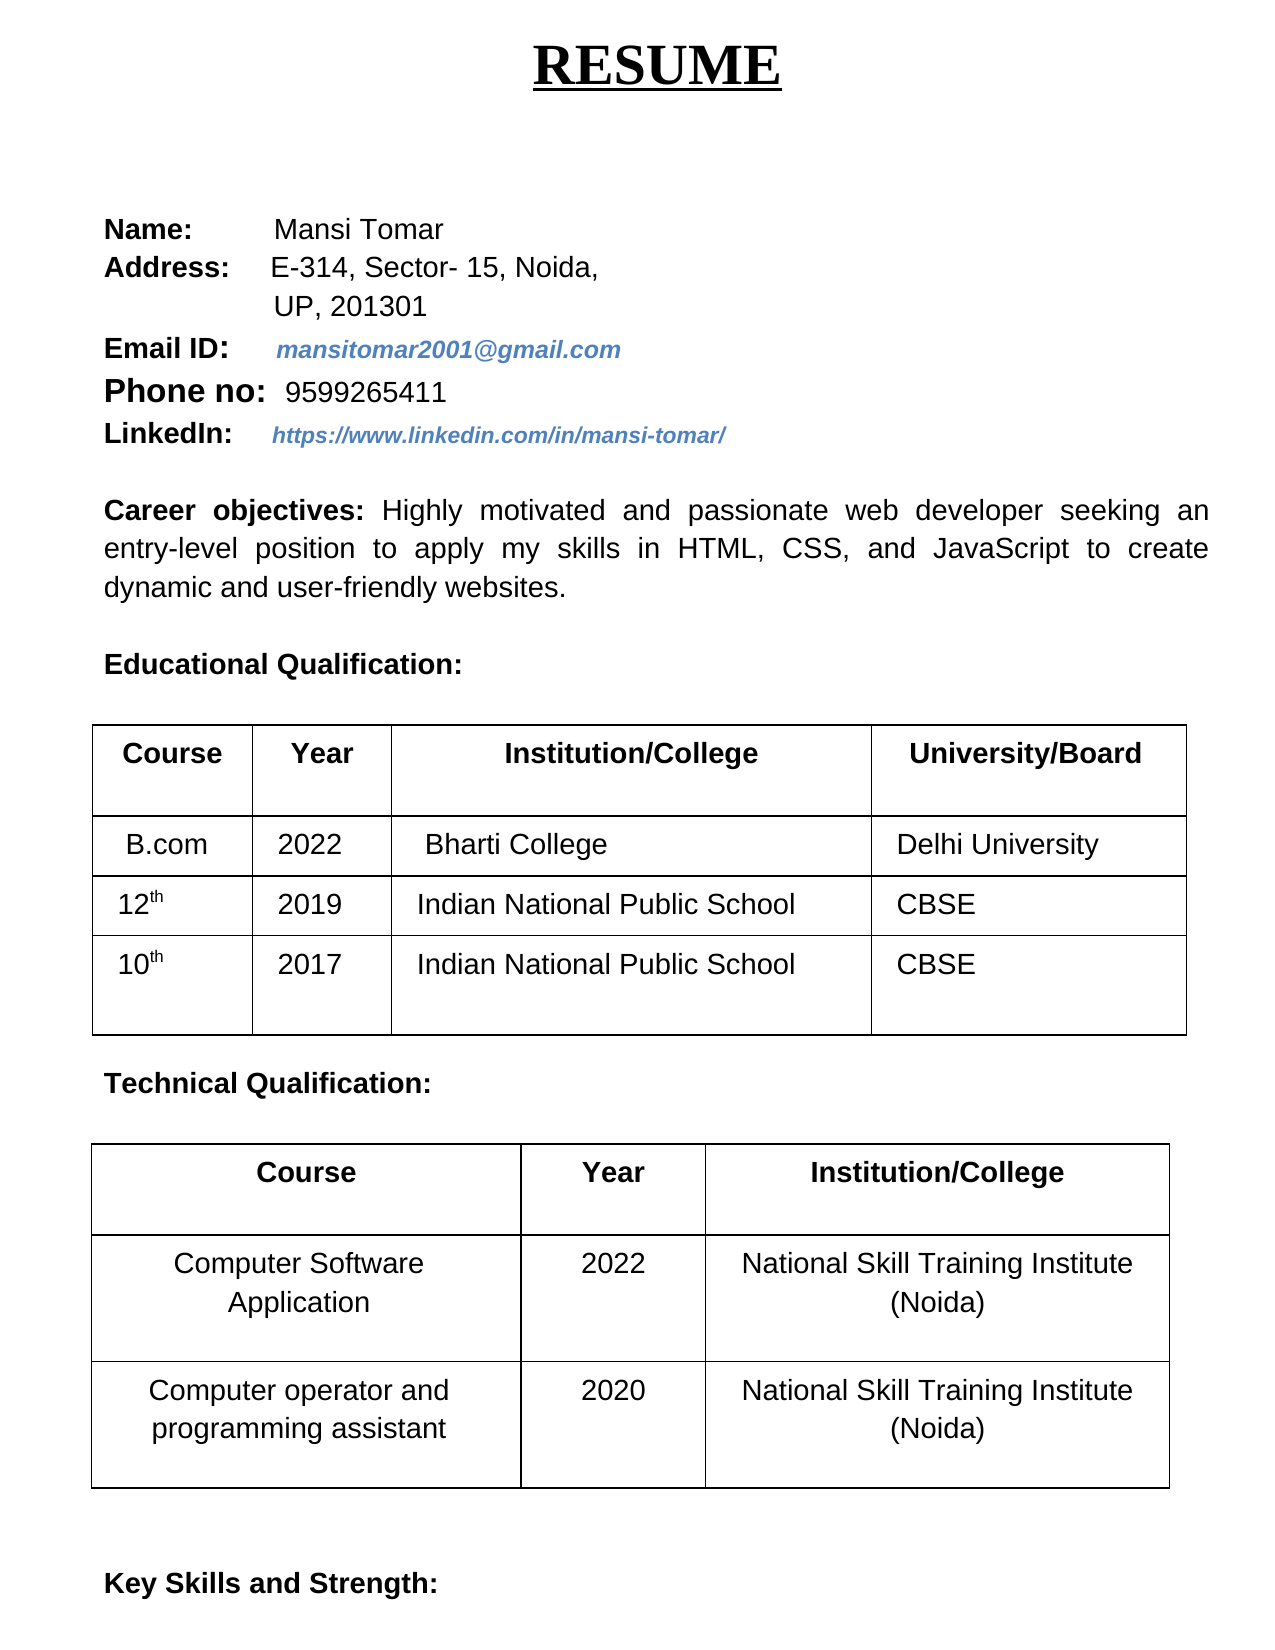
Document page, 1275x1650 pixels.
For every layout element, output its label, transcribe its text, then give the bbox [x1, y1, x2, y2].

text Key Skills and Strength: [103, 1566, 1211, 1599]
text RESUME [103, 29, 1211, 97]
table_cell B.com [93, 817, 252, 875]
table_header Course [92, 1145, 520, 1234]
table_header Year [253, 726, 391, 815]
table_cell Delhi University [872, 817, 1186, 875]
table_cell 2019 [253, 877, 391, 935]
table_cell Computer operator and programming assistant [92, 1362, 520, 1487]
table_cell National Skill Training Institute (Noida) [706, 1362, 1169, 1487]
text Phone no: 9599265411 [103, 372, 1211, 410]
table_header University/Board [872, 726, 1186, 815]
text Technical Qualification: [103, 1066, 1211, 1099]
table_cell CBSE [872, 936, 1186, 1034]
table_header Institution/College [706, 1145, 1169, 1234]
text Name: Mansi Tomar [103, 212, 1211, 245]
table_cell 2017 [253, 936, 391, 1034]
table_cell 2022 [522, 1236, 705, 1361]
text Email ID: mansitomar2001@gmail.com [44, 327, 1211, 366]
table_cell 2022 [253, 817, 391, 875]
table_header Institution/College [392, 726, 871, 815]
table_cell Bharti College [392, 817, 871, 875]
table_cell 10th [93, 936, 252, 1034]
table_header Course [93, 726, 252, 815]
table_cell CBSE [872, 877, 1186, 935]
text Address: E-314, Sector- 15, Noida, [103, 250, 1211, 284]
table_header Year [522, 1145, 705, 1234]
table_cell National Skill Training Institute (Noida) [706, 1236, 1169, 1361]
table_cell Indian National Public School [392, 936, 871, 1034]
table_cell Indian National Public School [392, 877, 871, 935]
table_cell 12th [93, 877, 252, 935]
text Career objectives: Highly motivated and passionate web developer seeking an entry-level position to apply my skills in HTML, CSS, and JavaScript to create dynamic and user-friendly websites. [103, 493, 1211, 603]
text LinkedIn: https://www.linkedin.com/in/mansi-tomar/ [103, 416, 1211, 449]
table_cell 2020 [522, 1362, 705, 1487]
table_cell Computer Software Application [92, 1236, 520, 1361]
text Educational Qualification: [103, 647, 1211, 681]
text UP, 201301 [103, 289, 1211, 322]
